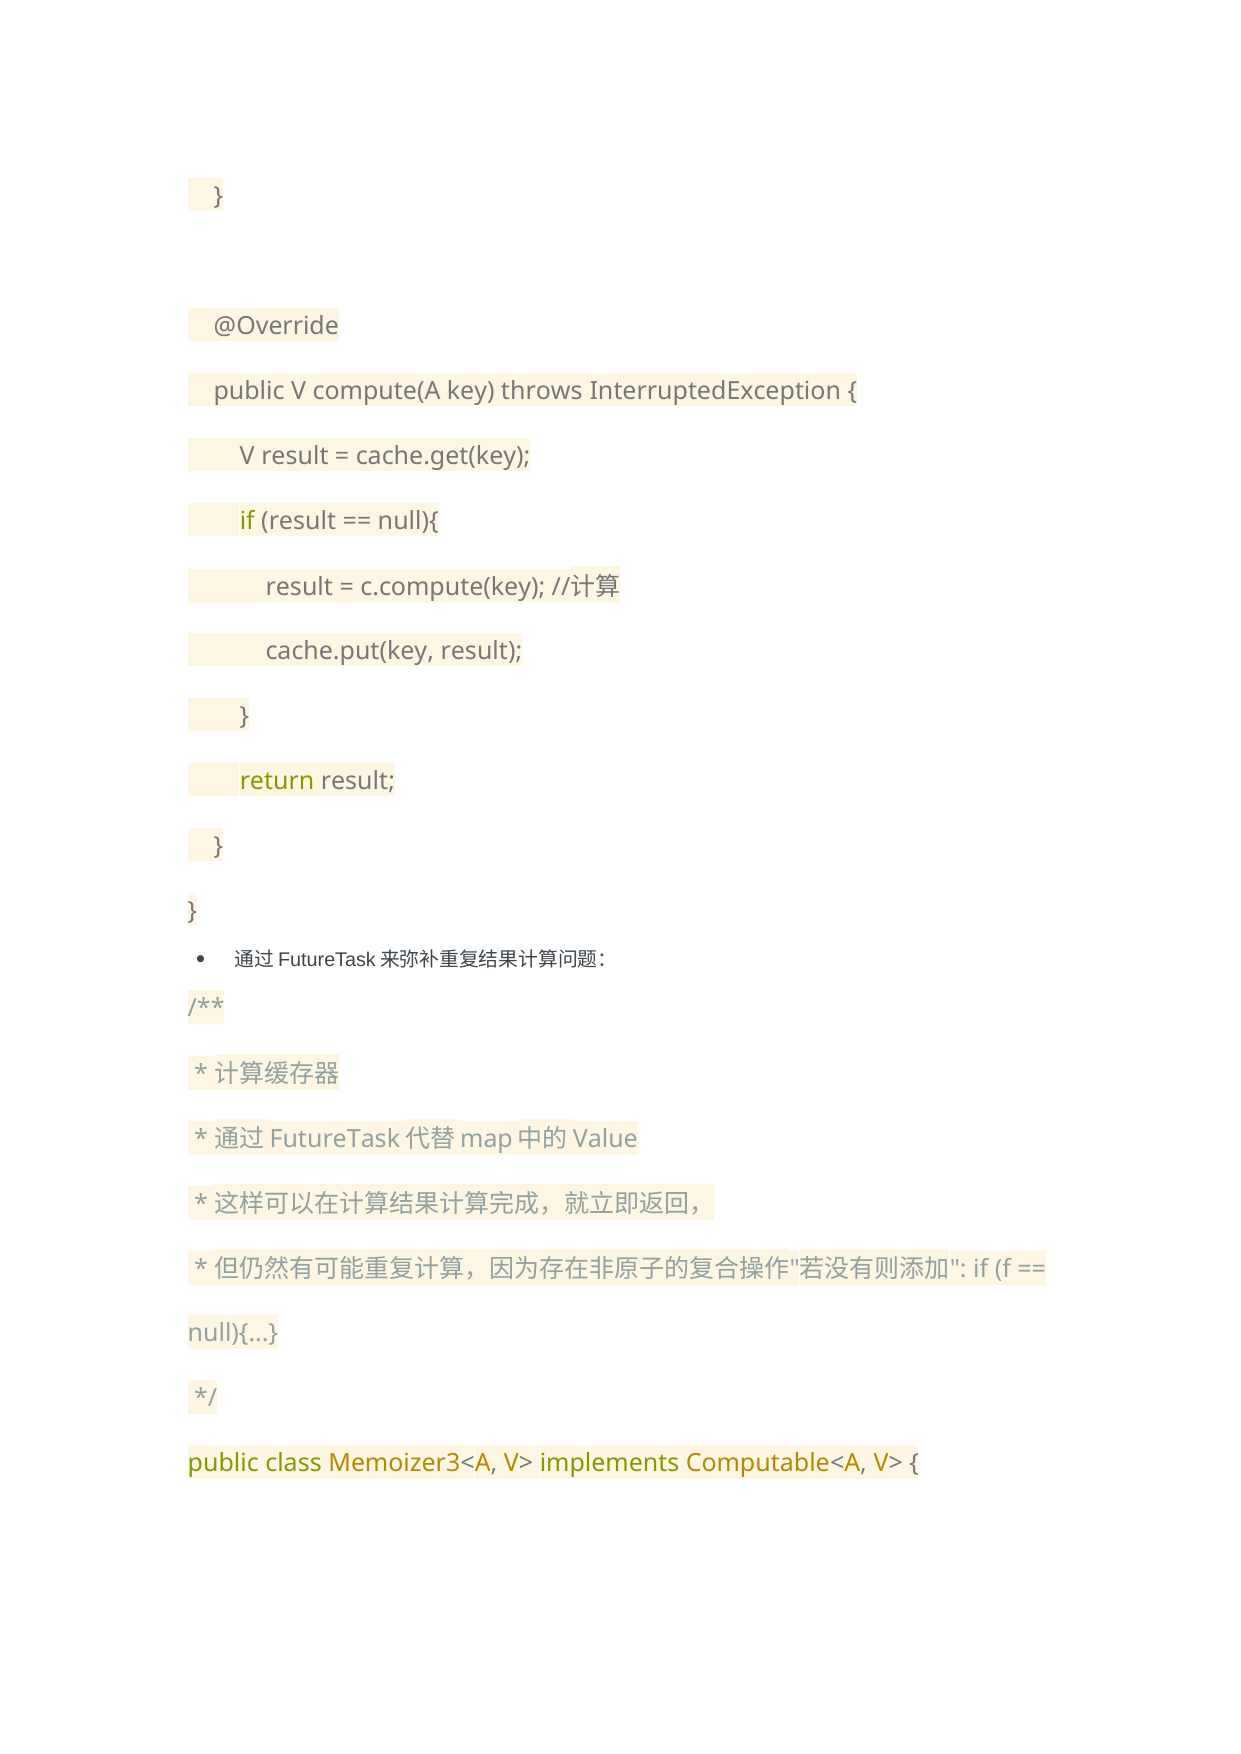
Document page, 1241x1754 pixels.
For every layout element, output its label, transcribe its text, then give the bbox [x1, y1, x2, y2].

text @Override [187, 292, 1053, 357]
text result = c.compute(key); //计算 [187, 552, 1053, 617]
text V result = cache.get(key); [187, 422, 1053, 487]
text /** [187, 974, 1053, 1039]
text * 但仍然有可能重复计算，因为存在非原子的复合操作"若没有则添加": if (f == null){...} [187, 1234, 1053, 1364]
text */ [187, 1364, 1053, 1429]
text public V compute(A key) throws InterruptedException { [187, 357, 1053, 422]
text } [187, 877, 1053, 942]
text * 计算缓存器 [187, 1039, 1053, 1104]
text * 通过FutureTask代替map中的Value [187, 1104, 1053, 1169]
text public class Memoizer3<A, V> implements Computable<A, V> { [187, 1429, 1053, 1494]
list 通过FutureTask来弥补重复结果计算问题： [197, 942, 1053, 974]
text cache.put(key, result); [187, 617, 1053, 682]
text return result; [187, 747, 1053, 812]
text } [187, 162, 1053, 227]
text * 这样可以在计算结果计算完成，就立即返回， [187, 1169, 1053, 1234]
text } [187, 812, 1053, 877]
text } [187, 682, 1053, 747]
text if (result == null){ [187, 487, 1053, 552]
